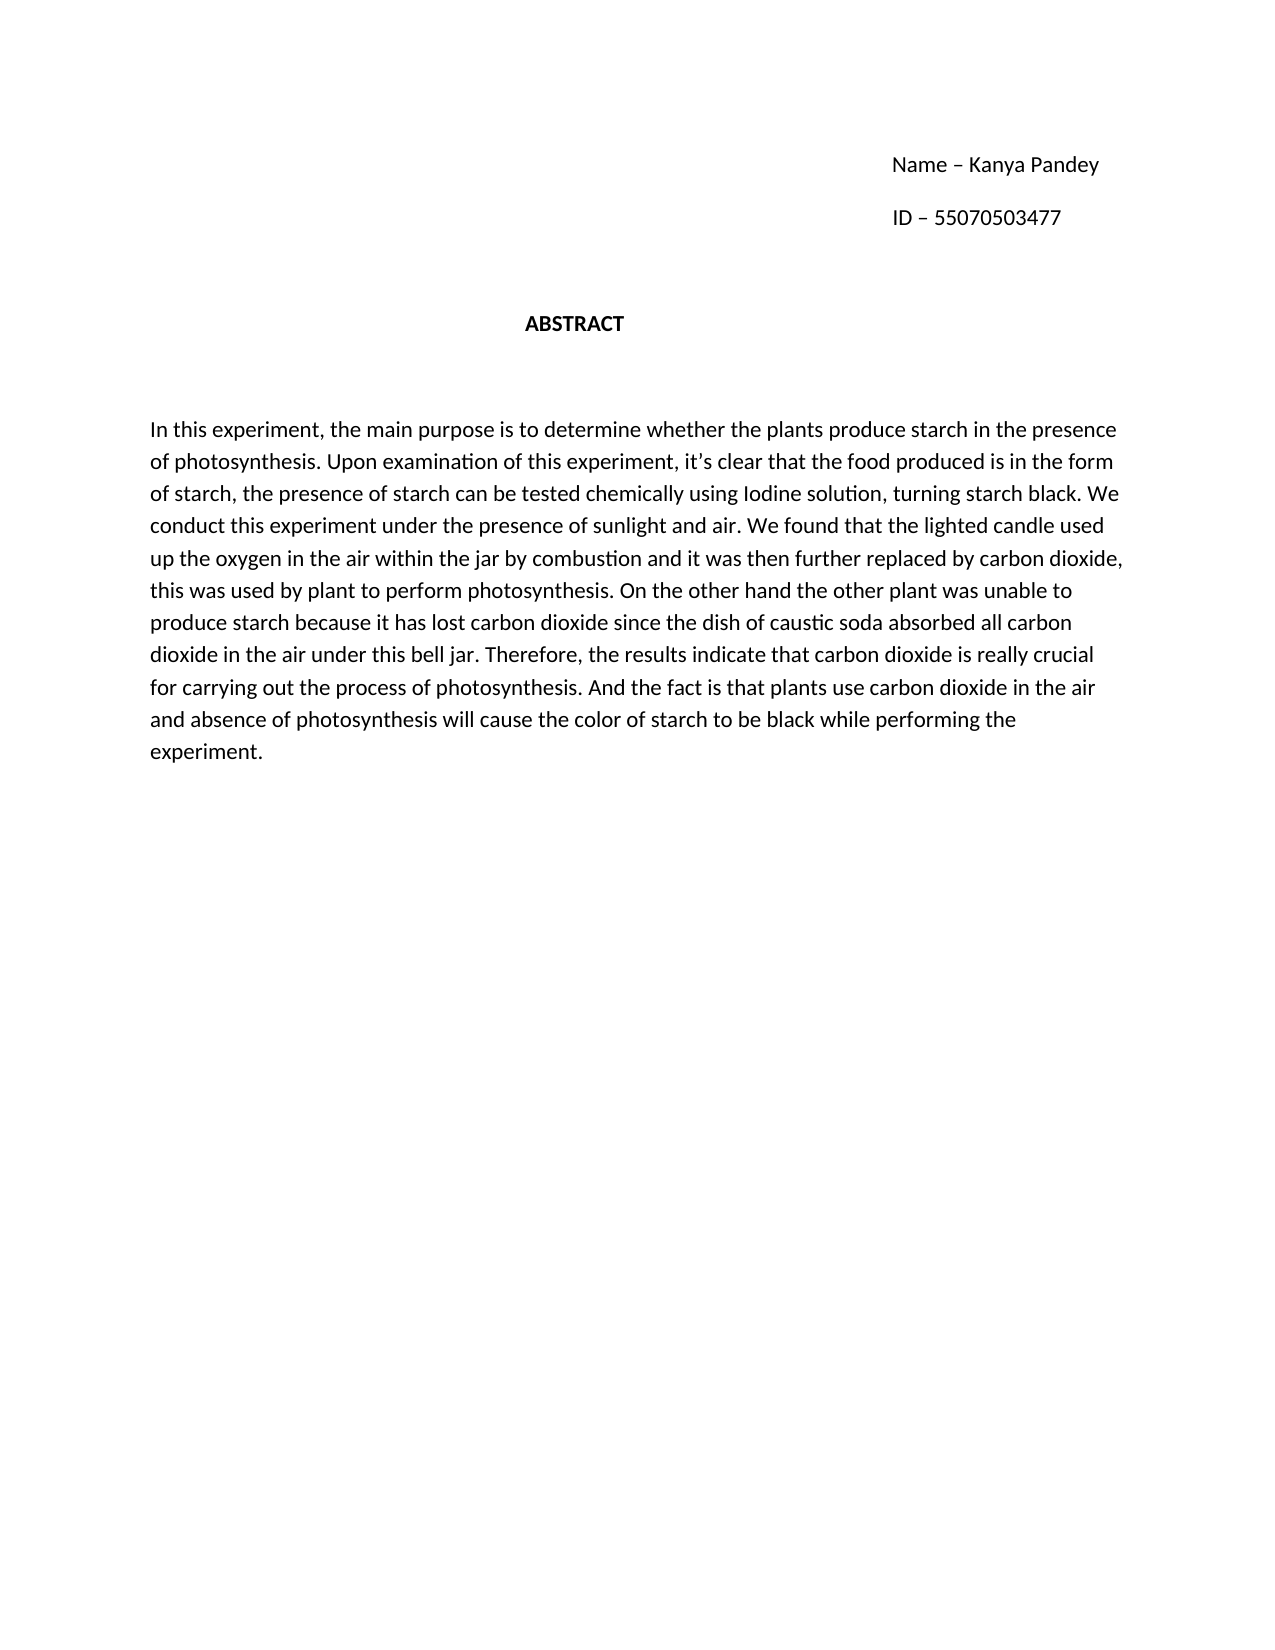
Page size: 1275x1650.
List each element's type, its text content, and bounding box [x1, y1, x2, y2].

text Name – Kanya Pandey [150, 150, 1125, 178]
text ABSTRACT [150, 309, 1125, 337]
text ID – 55070503477 [150, 203, 1125, 231]
text In this experiment, the main purpose is to determine whether the plants produce starch in the presence of photosynthesis. Upon examination of this experiment, it’s clear that the food produced is in the form of starch, the presence of starch can be tested chemically using Iodine solution, turning starch black. We conduct this experiment under the presence of sunlight and air. We found that the lighted candle used up the oxygen in the air within the jar by combustion and it was then further replaced by carbon dioxide, this was used by plant to perform photosynthesis. On the other hand the other plant was unable to produce starch because it has lost carbon dioxide since the dish of caustic soda absorbed all carbon dioxide in the air under this bell jar. Therefore, the results indicate that carbon dioxide is really crucial for carrying out the process of photosynthesis. And the fact is that plants use carbon dioxide in the air and absence of photosynthesis will cause the color of starch to be black while performing the experiment. [150, 415, 1125, 765]
